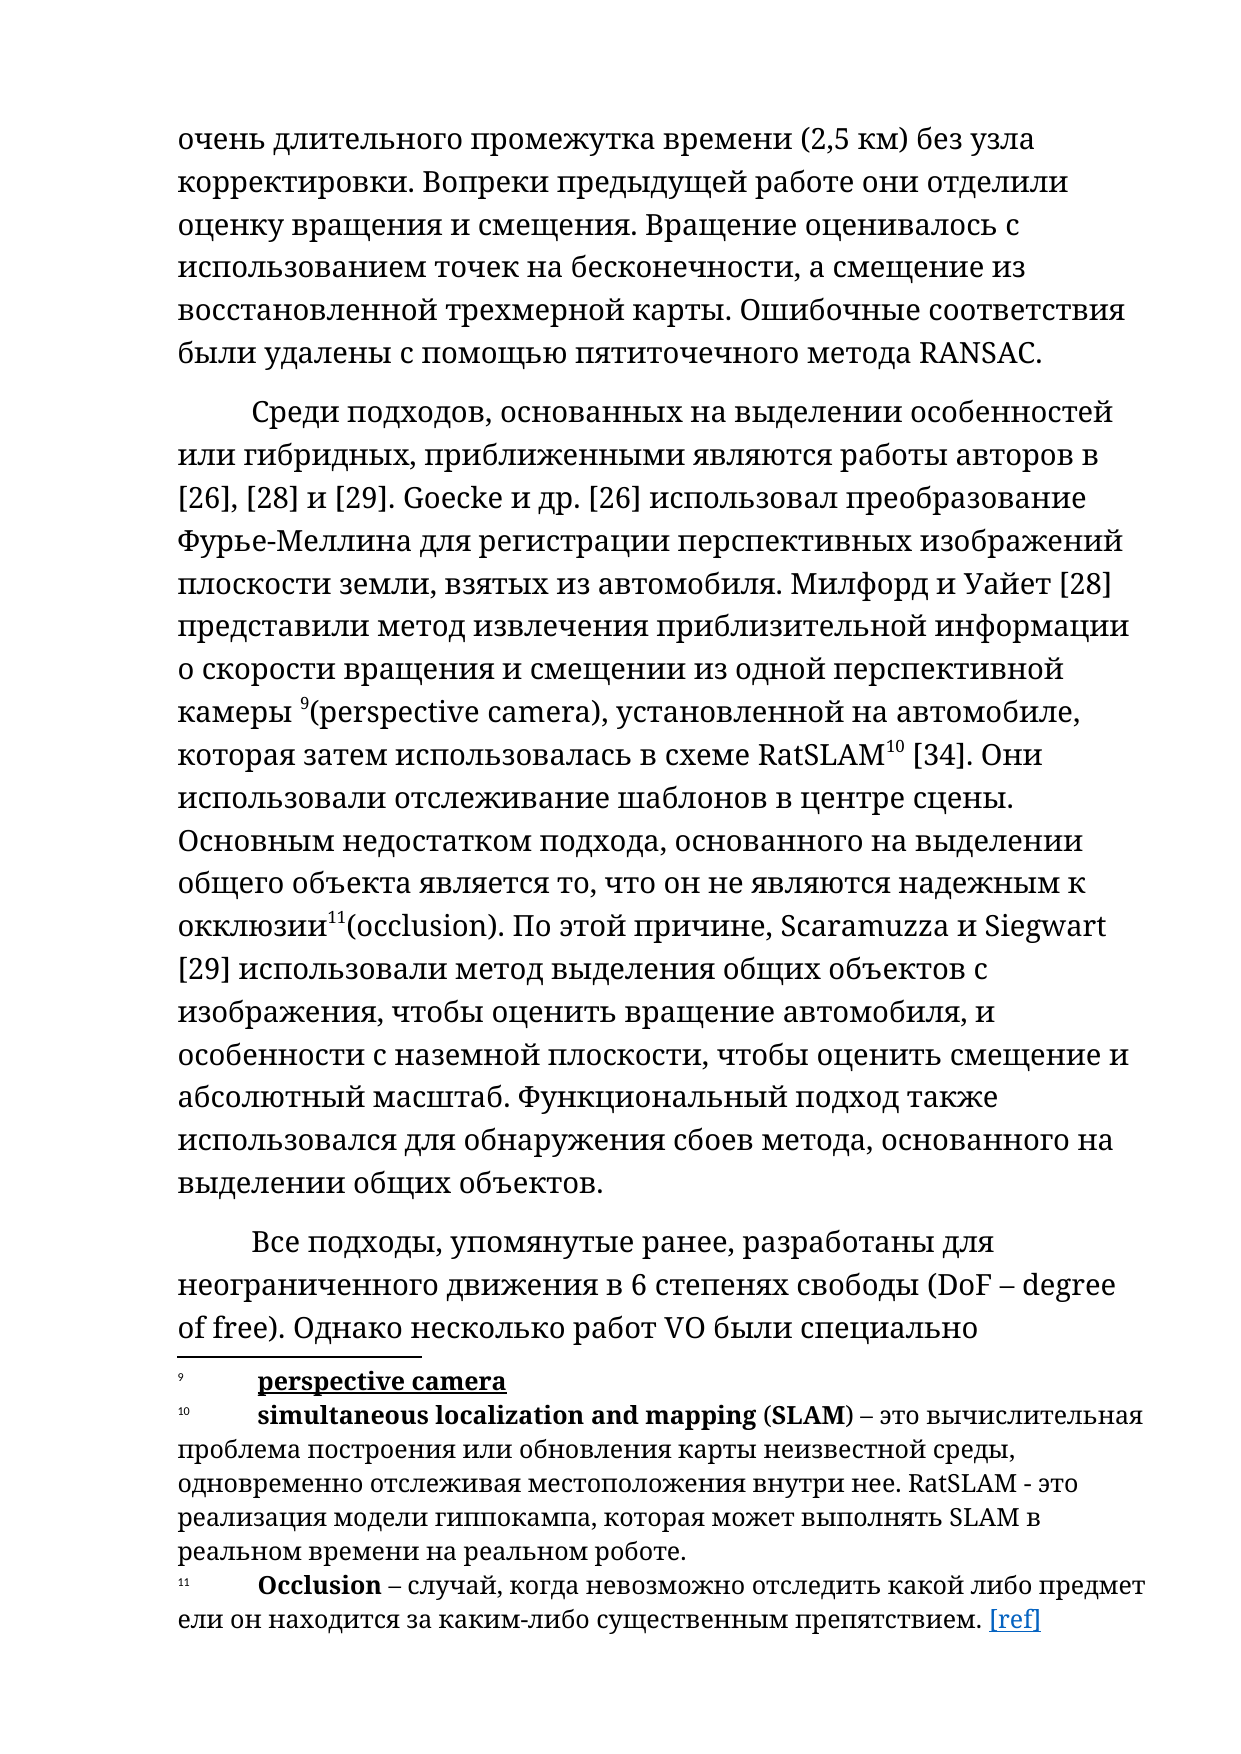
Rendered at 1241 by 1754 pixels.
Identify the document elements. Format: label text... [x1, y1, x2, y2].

text Среди подходов, основанных на выделении особенностей или гибридных, приближенными являются работы авторов в [26], [28] и [29]. Goecke и др. [26] использовал преобразование Фурье-Меллина для регистрации перспективных изображений плоскости земли, взятых из автомобиля. Милфорд и Уайет [28] представили метод извлечения приблизительной информации о скорости вращения и смещении из одной перспективной камеры (perspective camera), установленной на автомобиле, которая затем использовалась в схеме RatSLAM [34]. Они использовали отслеживание шаблонов в центре сцены. Основным недостатком подхода, основанного на выделении общего объекта является то, что он не являются надежным к окклюзии(occlusion). По этой причине, Scaramuzza и Siegwart [29] использовали метод выделения общих объектов с изображения, чтобы оценить вращение автомобиля, и особенности с наземной плоскости, чтобы оценить смещение и абсолютный масштаб. Функциональный подход также использовался для обнаружения сбоев метода, основанного на выделении общих объектов. [177, 392, 1152, 1202]
